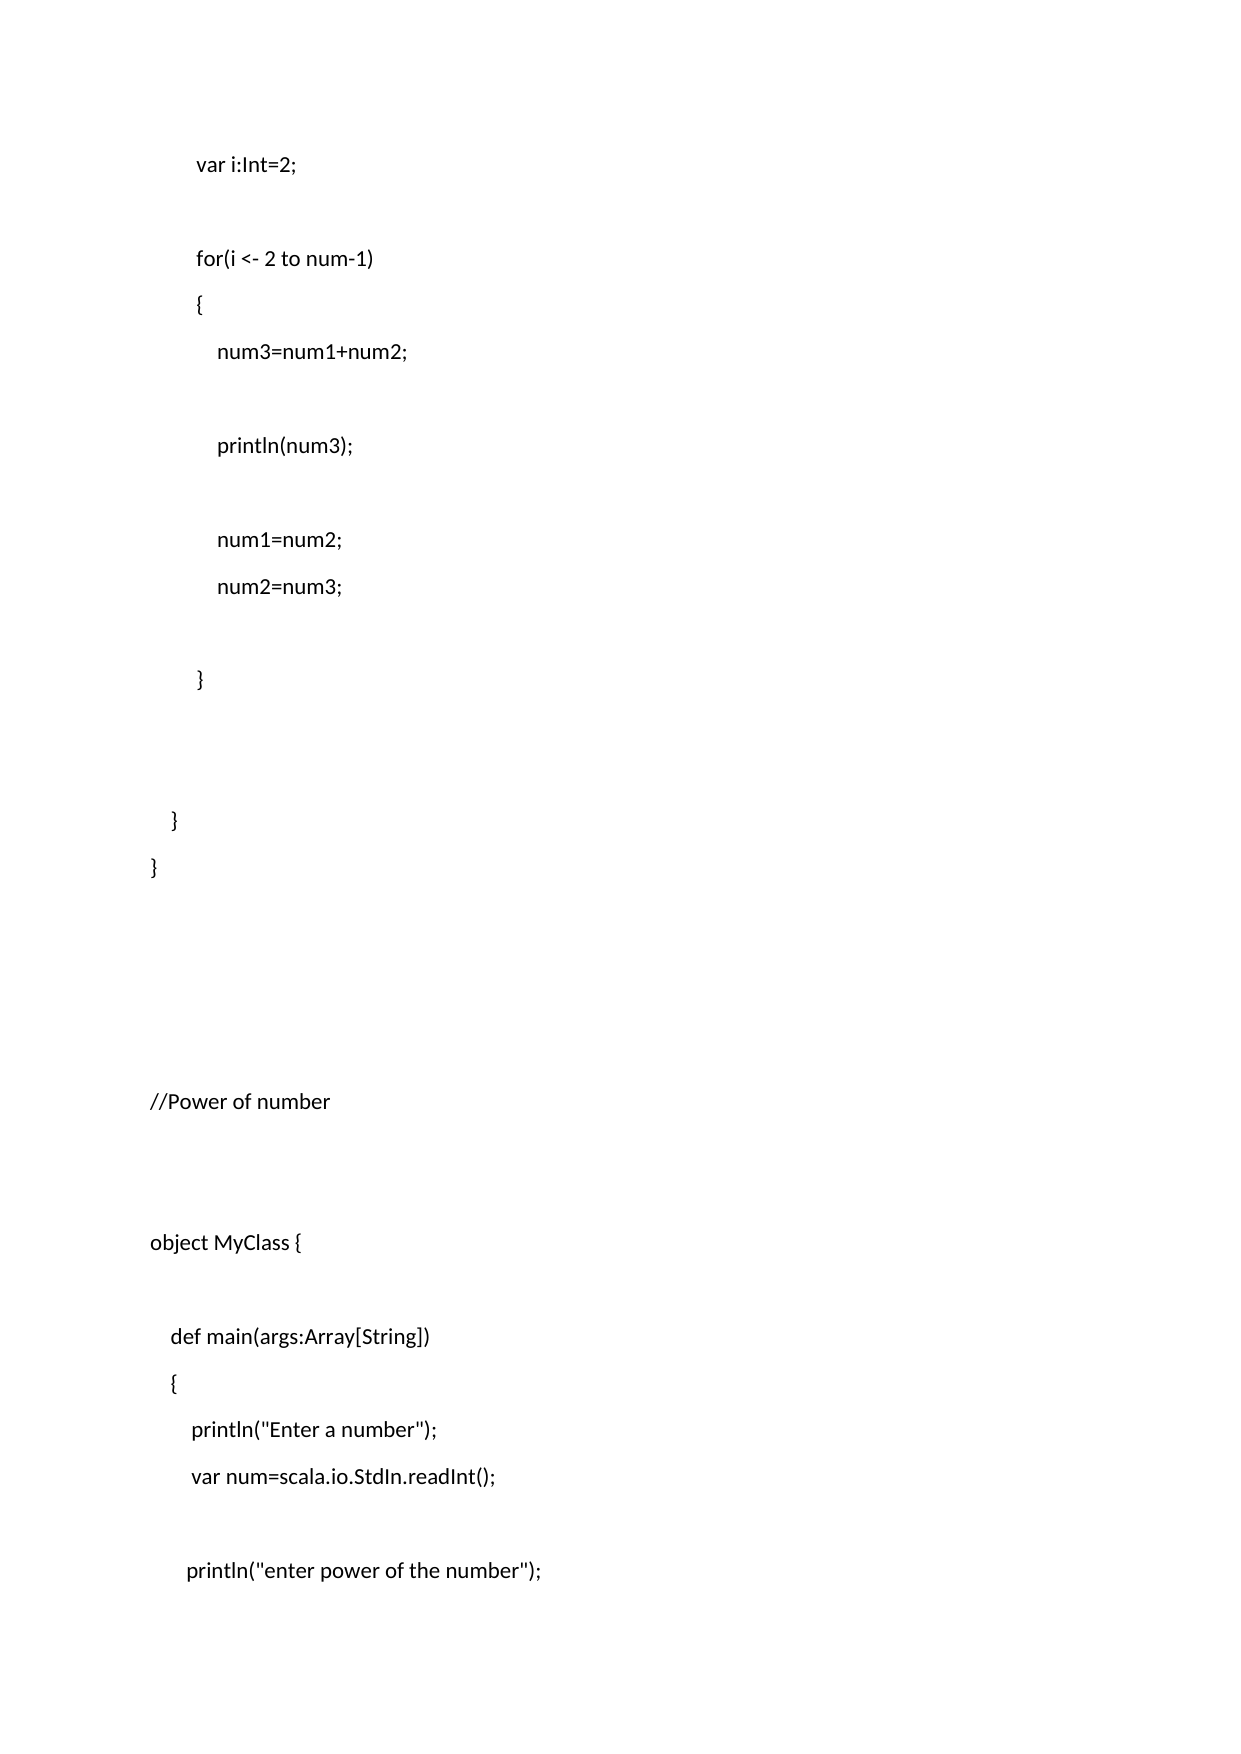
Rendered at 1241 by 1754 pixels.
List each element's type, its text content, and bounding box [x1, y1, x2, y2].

text num3=num1+num2; [150, 337, 1090, 366]
text object MyClass { [150, 1228, 1090, 1256]
text } [150, 666, 1090, 694]
text //Power of number [150, 1087, 1090, 1116]
text } [150, 806, 1090, 834]
text println(num3); [150, 431, 1090, 459]
text println("enter power of the number"); [150, 1556, 1090, 1584]
text var i:Int=2; [150, 150, 1090, 178]
text def main(args:Array[String]) [150, 1322, 1090, 1350]
text num2=num3; [150, 572, 1090, 600]
text } [150, 853, 1090, 881]
text num1=num2; [150, 525, 1090, 553]
text { [150, 1369, 1090, 1397]
text { [150, 291, 1090, 319]
text println("Enter a number"); [150, 1416, 1090, 1444]
text for(i <- 2 to num-1) [150, 244, 1090, 272]
text var num=scala.io.StdIn.readInt(); [150, 1462, 1090, 1491]
